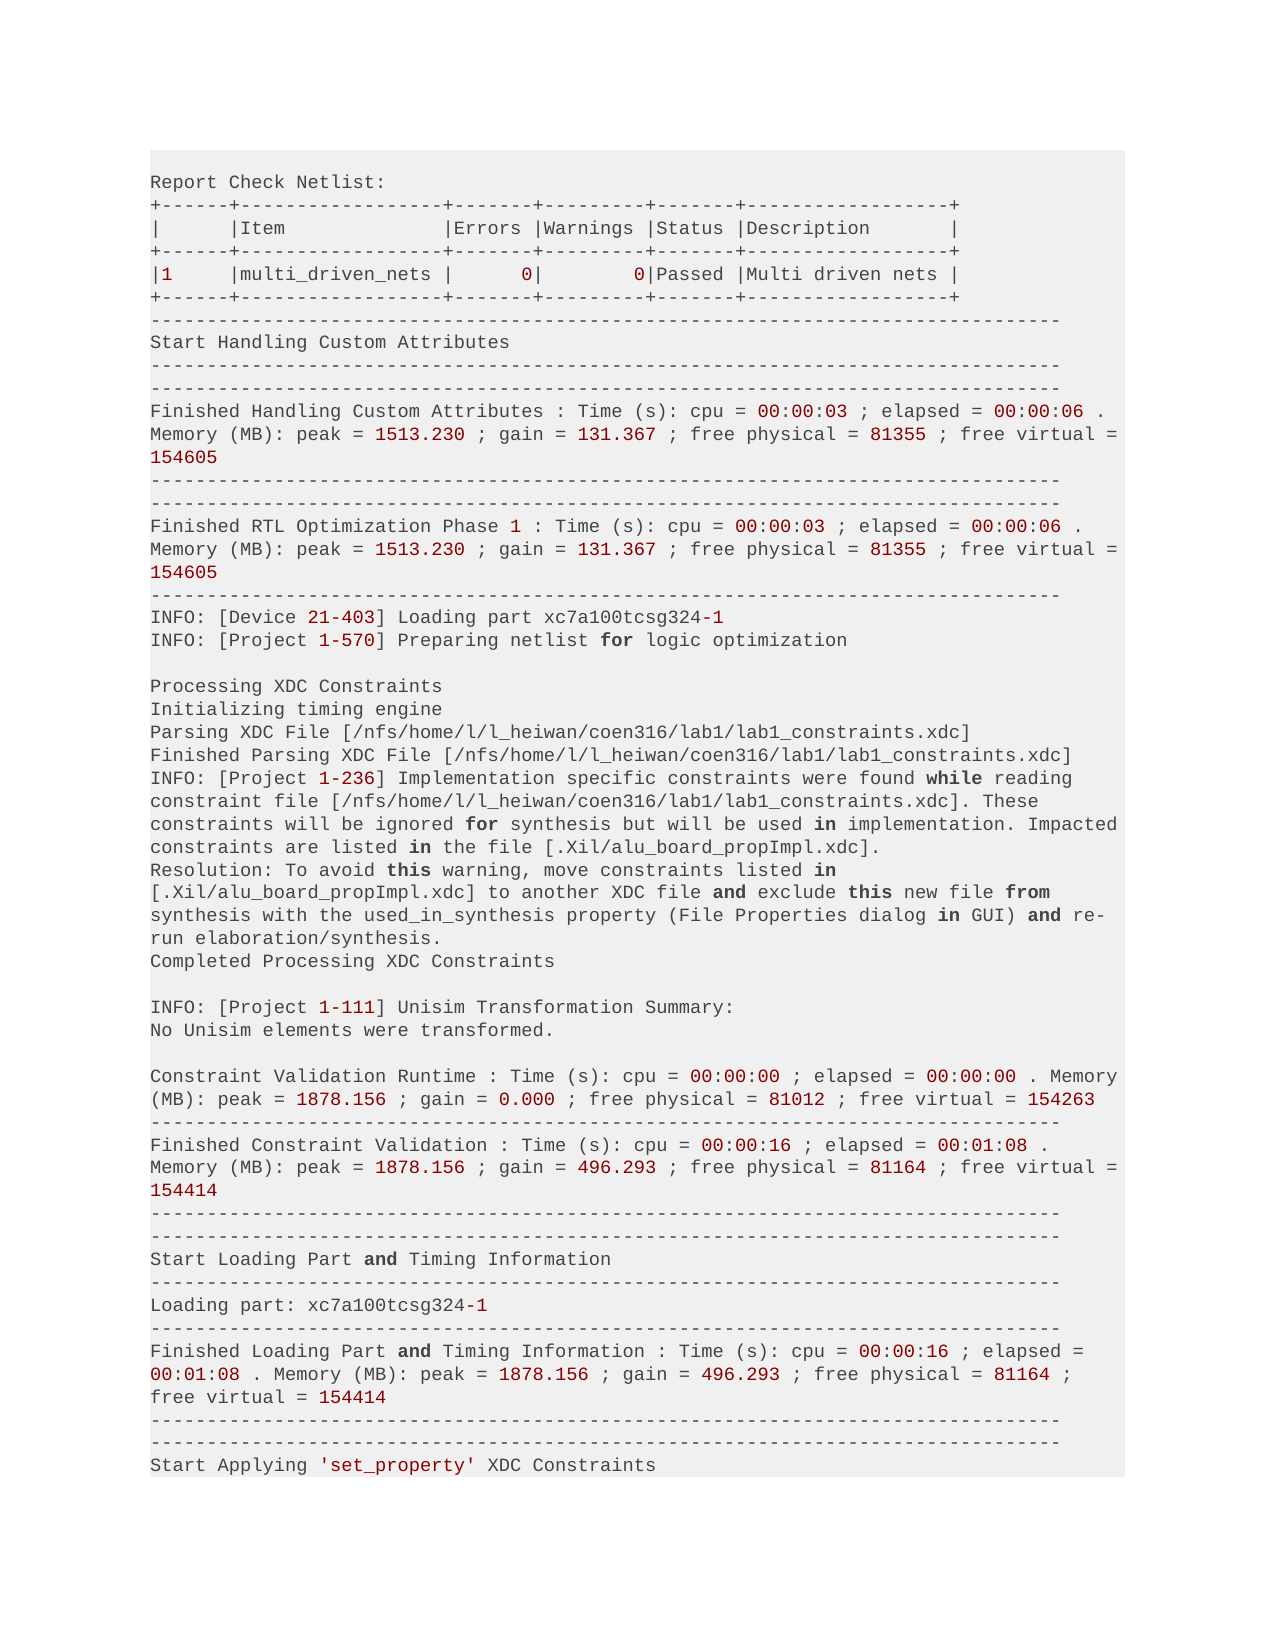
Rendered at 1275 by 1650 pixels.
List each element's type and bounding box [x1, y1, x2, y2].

text [150, 150, 1125, 1477]
